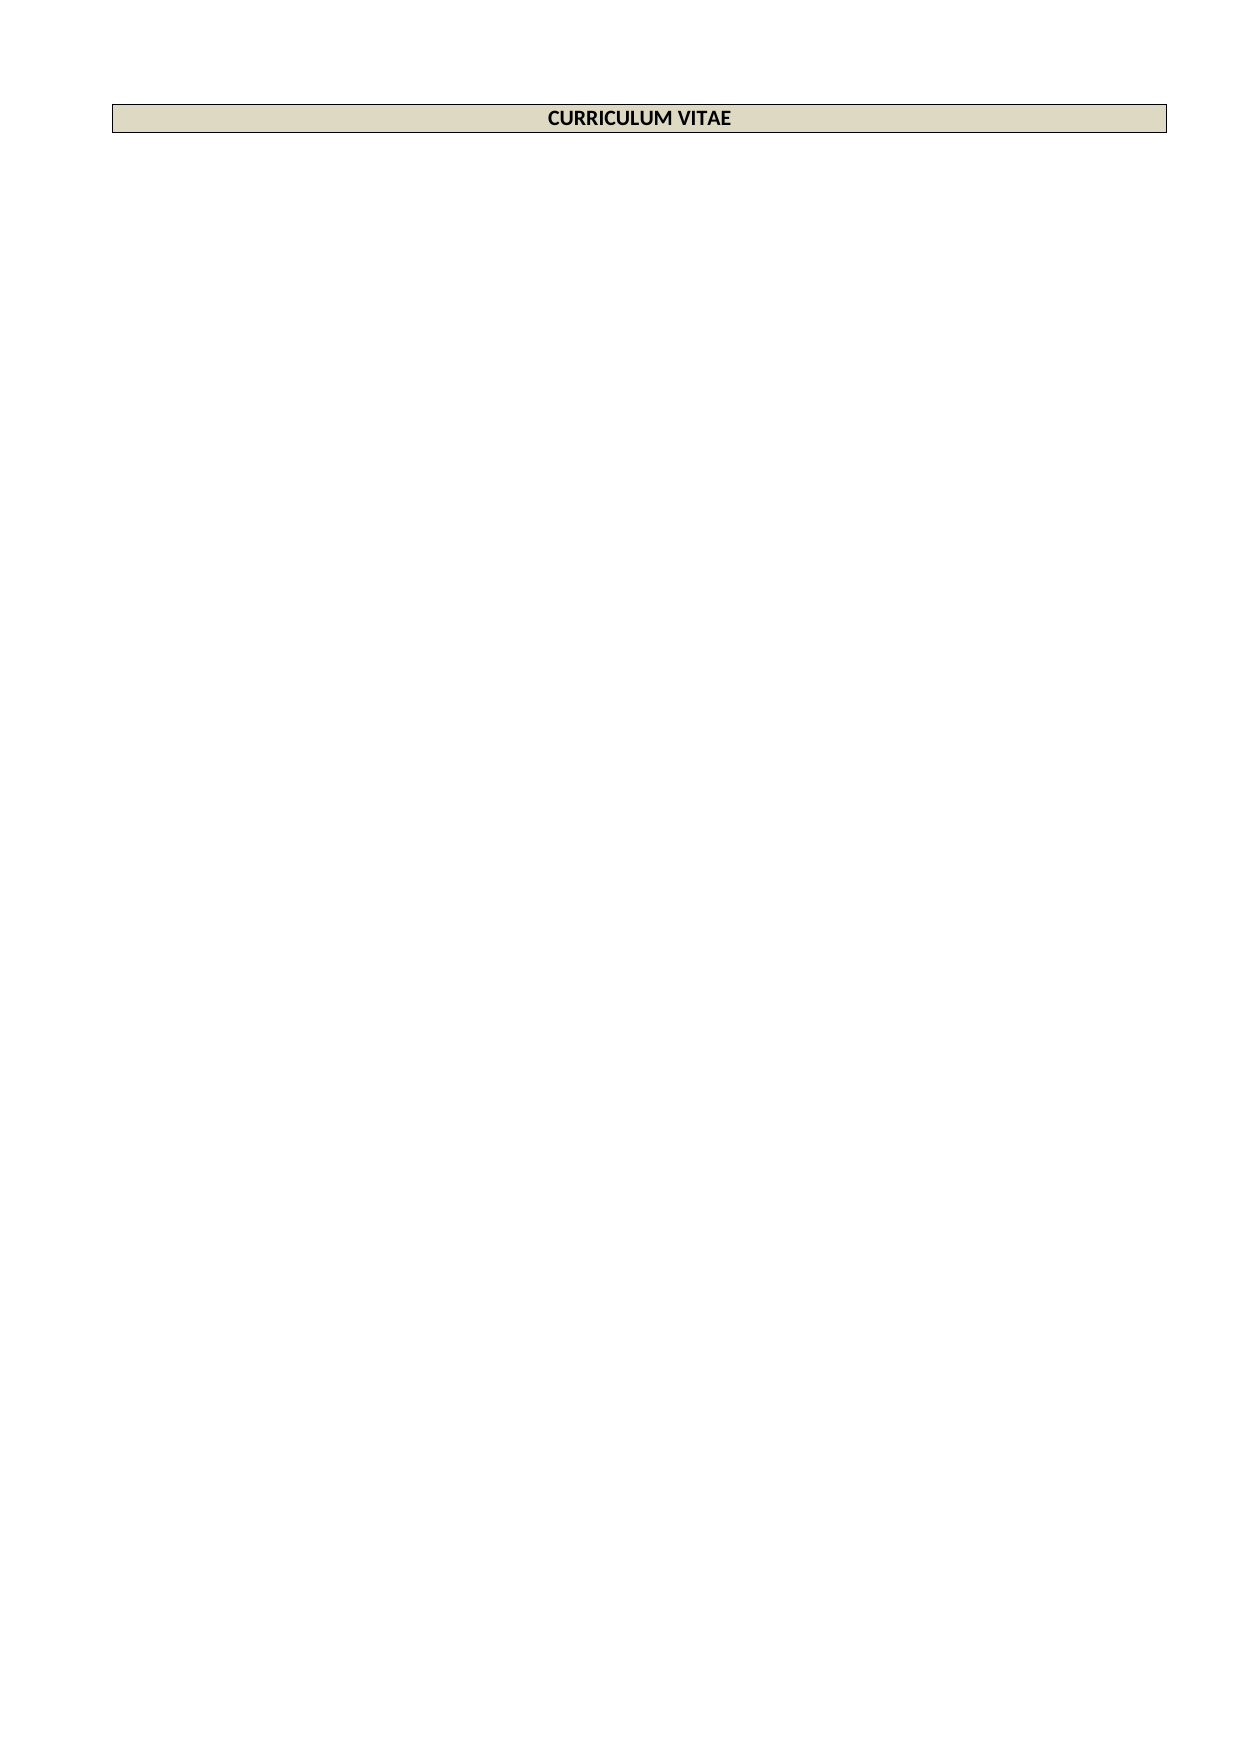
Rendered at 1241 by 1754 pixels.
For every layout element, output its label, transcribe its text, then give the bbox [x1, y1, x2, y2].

table_header CURRICULUM VITAE [113, 105, 1166, 132]
